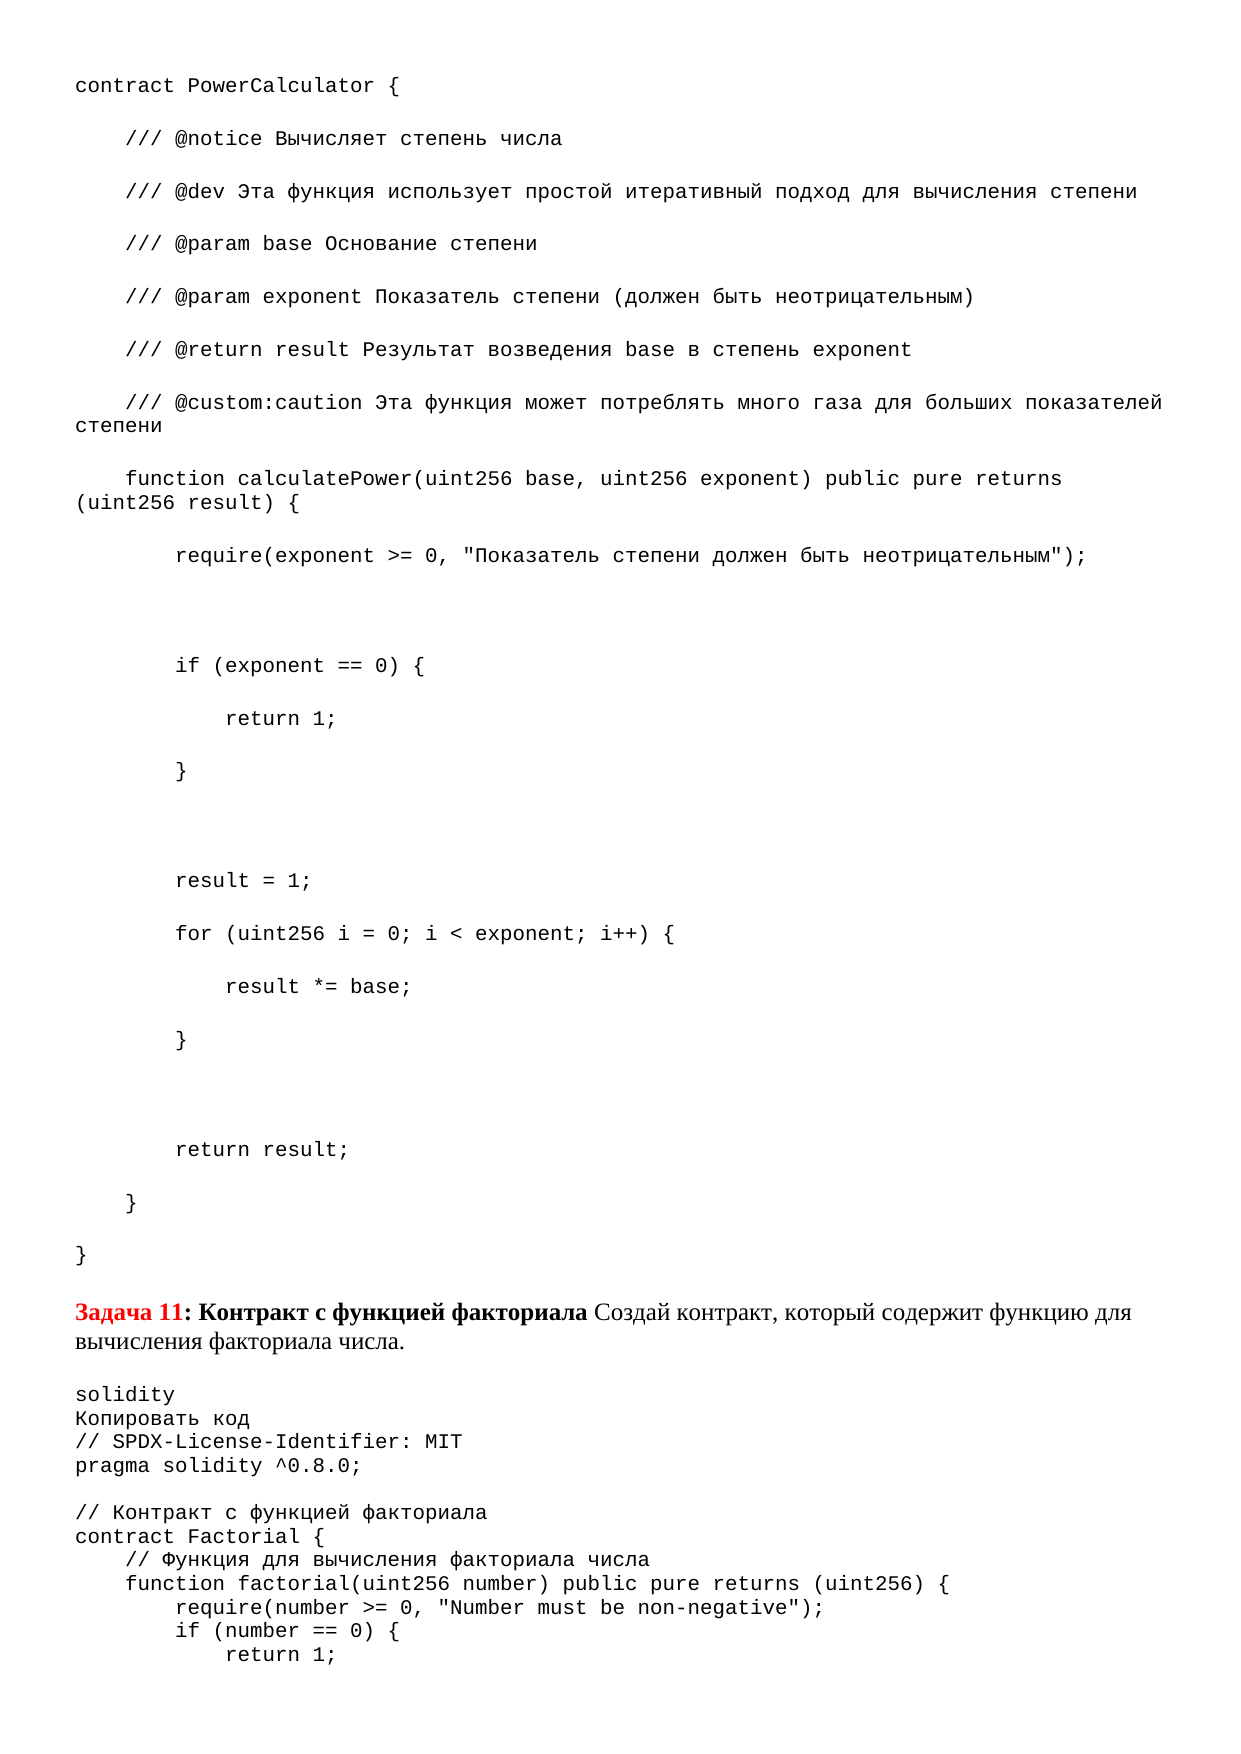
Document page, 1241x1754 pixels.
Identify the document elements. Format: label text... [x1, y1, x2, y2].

text } [75, 760, 1165, 784]
text // SPDX-License-Identifier: MIT [75, 1431, 1165, 1455]
text function calculatePower(uint256 base, uint256 exponent) public pure returns (uint256 result) { [75, 468, 1165, 516]
text /// @return result Результат возведения base в степень exponent [75, 339, 1165, 363]
text /// @param exponent Показатель степени (должен быть неотрицательным) [75, 286, 1165, 310]
text // Контракт с функцией факториала [75, 1502, 1165, 1526]
text result *= base; [75, 976, 1165, 1000]
text return 1; [75, 708, 1165, 731]
text require(exponent >= 0, "Показатель степени должен быть неотрицательным"); [75, 545, 1165, 568]
text contract PowerCalculator { [75, 75, 1165, 99]
text // Функция для вычисления факториала числа [75, 1549, 1165, 1573]
text contract Factorial { [75, 1526, 1165, 1549]
text } [75, 1244, 1165, 1268]
text /// @custom:caution Эта функция может потреблять много газа для больших показателей степени [75, 392, 1165, 439]
text require(number >= 0, "Number must be non-negative"); [75, 1597, 1165, 1620]
text } [75, 1192, 1165, 1215]
text if (number == 0) { [75, 1620, 1165, 1644]
text solidity [75, 1384, 1165, 1408]
text } [75, 1029, 1165, 1052]
text result = 1; [75, 870, 1165, 894]
text return result; [75, 1139, 1165, 1162]
text return 1; [75, 1644, 1165, 1668]
text /// @param base Основание степени [75, 233, 1165, 257]
text Задача 11: Контракт с функцией факториала Создай контракт, который содержит функцию для вычисления факториала числа. [75, 1297, 1165, 1355]
text function factorial(uint256 number) public pure returns (uint256) { [75, 1573, 1165, 1597]
text /// @notice Вычисляет степень числа [75, 128, 1165, 151]
text for (uint256 i = 0; i < exponent; i++) { [75, 923, 1165, 947]
text Копировать код [75, 1408, 1165, 1431]
text pragma solidity ^0.8.0; [75, 1455, 1165, 1478]
text /// @dev Эта функция использует простой итеративный подход для вычисления степени [75, 181, 1165, 204]
text if (exponent == 0) { [75, 655, 1165, 678]
